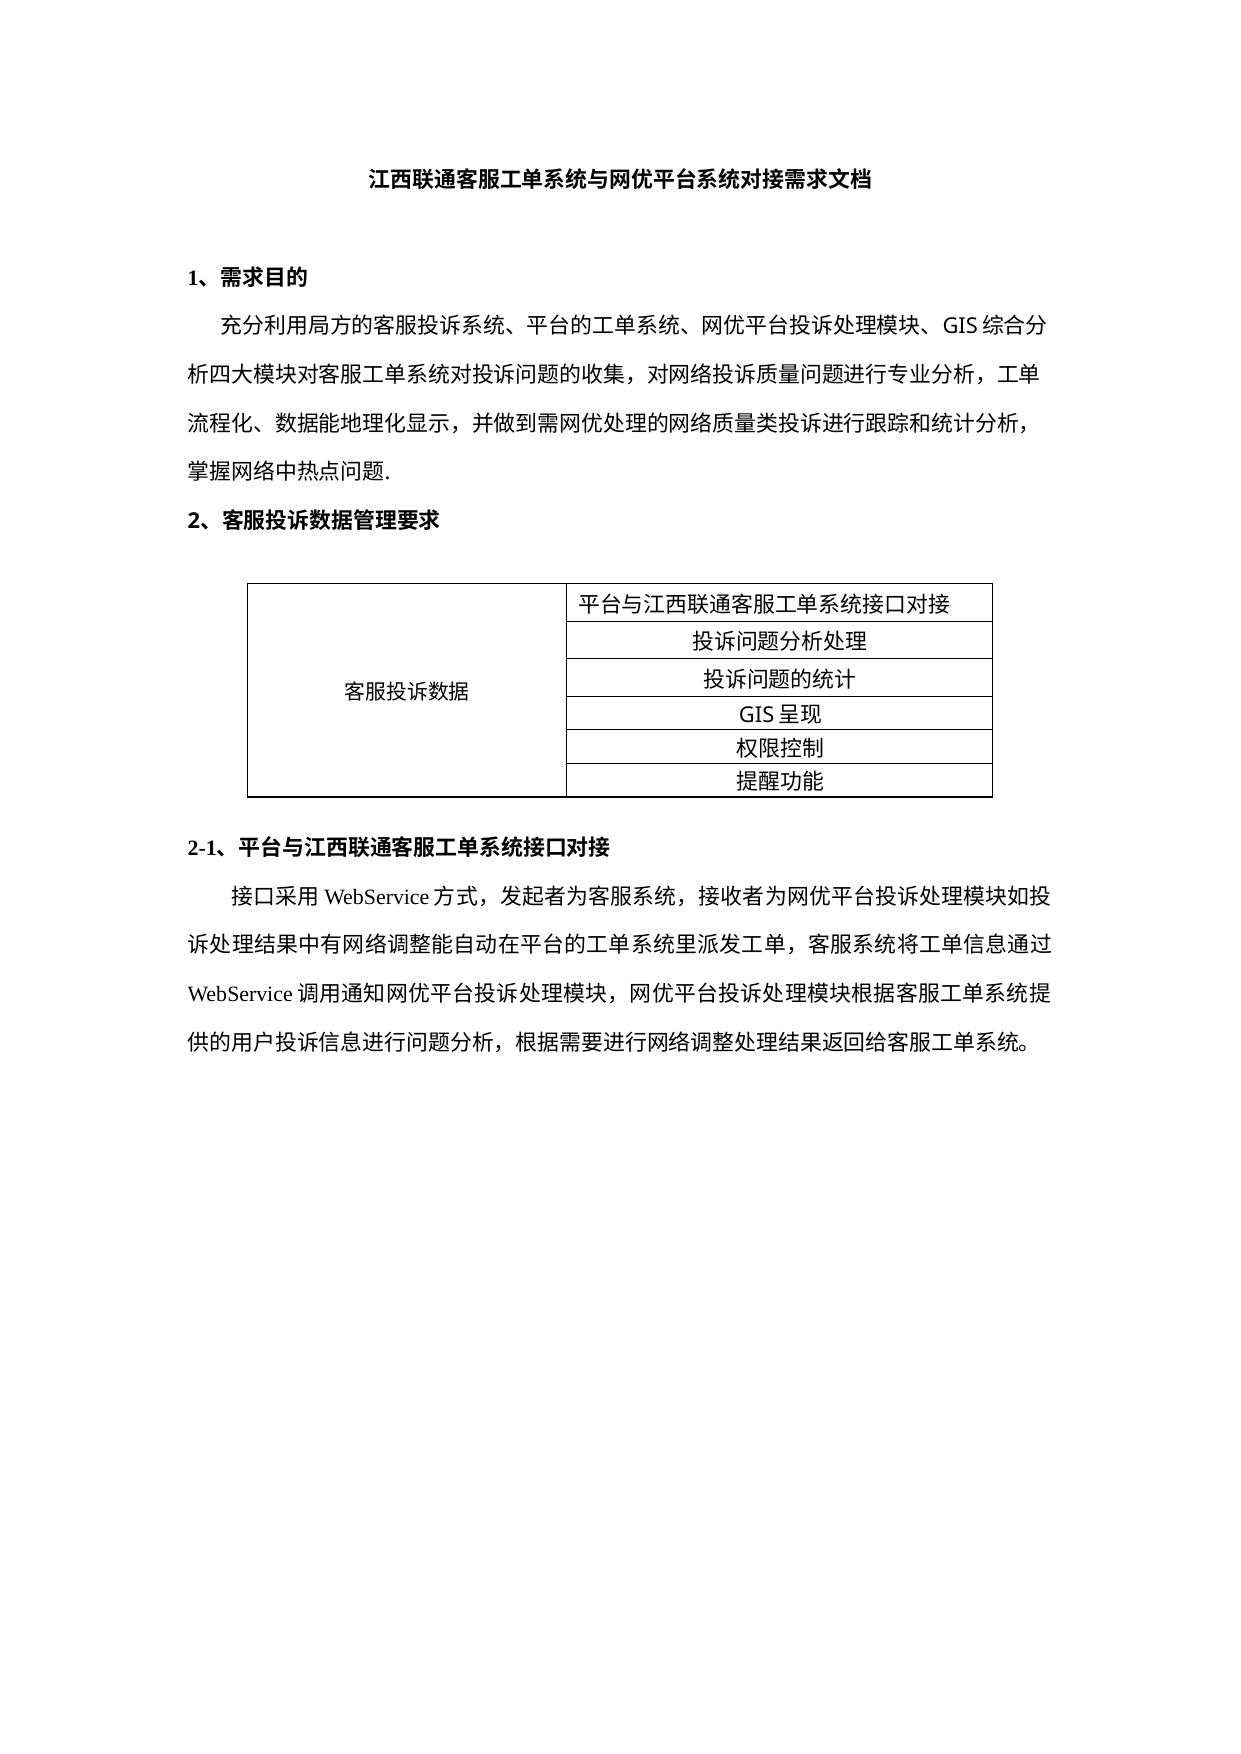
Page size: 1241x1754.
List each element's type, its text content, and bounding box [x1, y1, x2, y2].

table_header 客服投诉数据 [248, 584, 566, 796]
table_header 平台与江西联通客服工单系统接口对接 [567, 584, 992, 621]
text 2、客服投诉数据管理要求 [187, 502, 1053, 535]
table_cell 提醒功能 [567, 764, 992, 796]
text 接口采用WebService方式，发起者为客服系统，接收者为网优平台投诉处理模块如投诉处理结果中有网络调整能自动在平台的工单系统里派发工单，客服系统将工单信息通过WebService调用通知网优平台投诉处理模块，网优平台投诉处理模块根据客服工单系统提供的用户投诉信息进行问题分析，根据需要进行网络调整处理结果返回给客服工单系统。 [187, 878, 1053, 1057]
text 充分利用局方的客服投诉系统、平台的工单系统、网优平台投诉处理模块、GIS综合分析四大模块对客服工单系统对投诉问题的收集，对网络投诉质量问题进行专业分析，工单流程化、数据能地理化显示，并做到需网优处理的网络质量类投诉进行跟踪和统计分析，掌握网络中热点问题. [187, 308, 1053, 487]
text 1、需求目的 [187, 259, 1053, 292]
text 2-1、平台与江西联通客服工单系统接口对接 [187, 830, 1053, 862]
text 江西联通客服工单系统与网优平台系统对接需求文档 [187, 162, 1053, 194]
table_cell 投诉问题分析处理 [567, 622, 992, 658]
table_cell 投诉问题的统计 [567, 659, 992, 696]
table_cell GIS呈现 [567, 697, 992, 729]
table_cell 权限控制 [567, 730, 992, 763]
